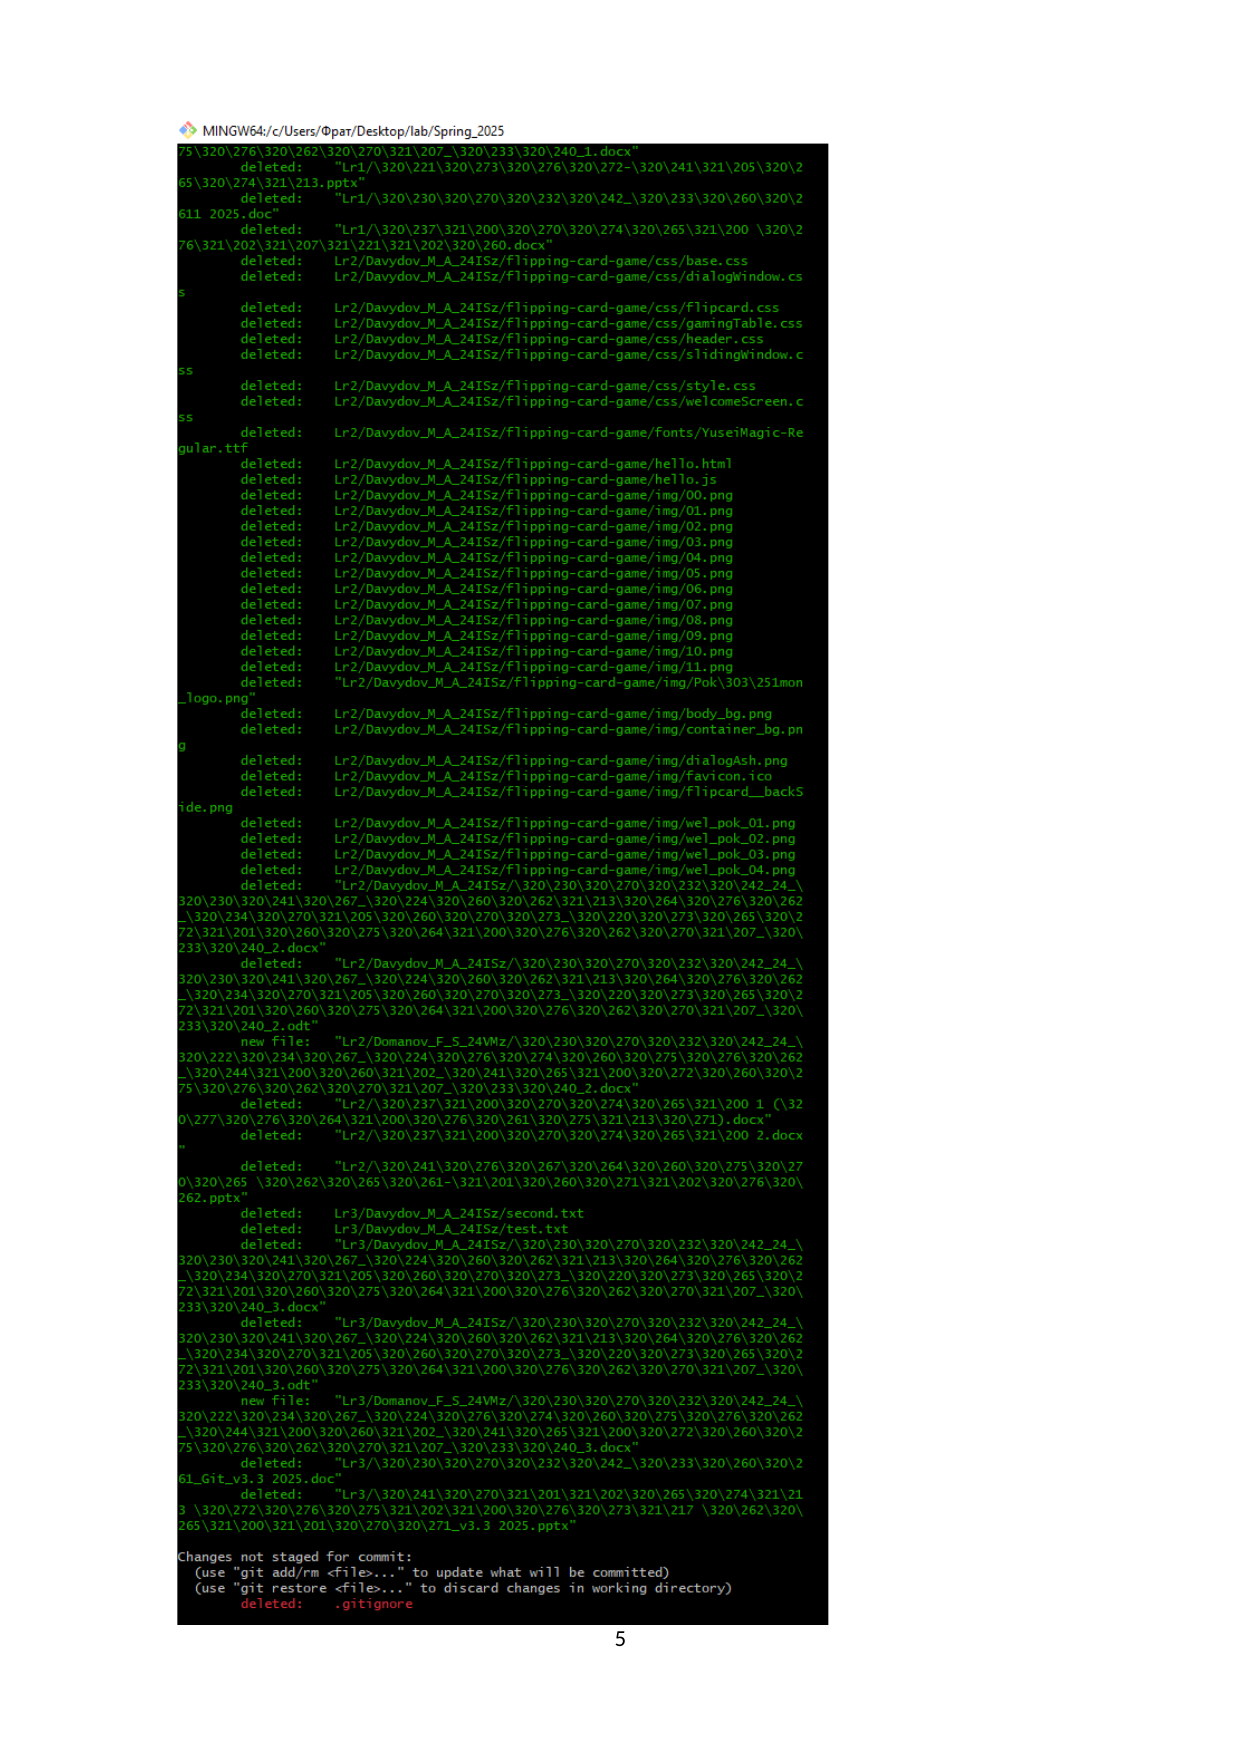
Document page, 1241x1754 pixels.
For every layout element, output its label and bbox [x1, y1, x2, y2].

picture [177, 118, 829, 1625]
